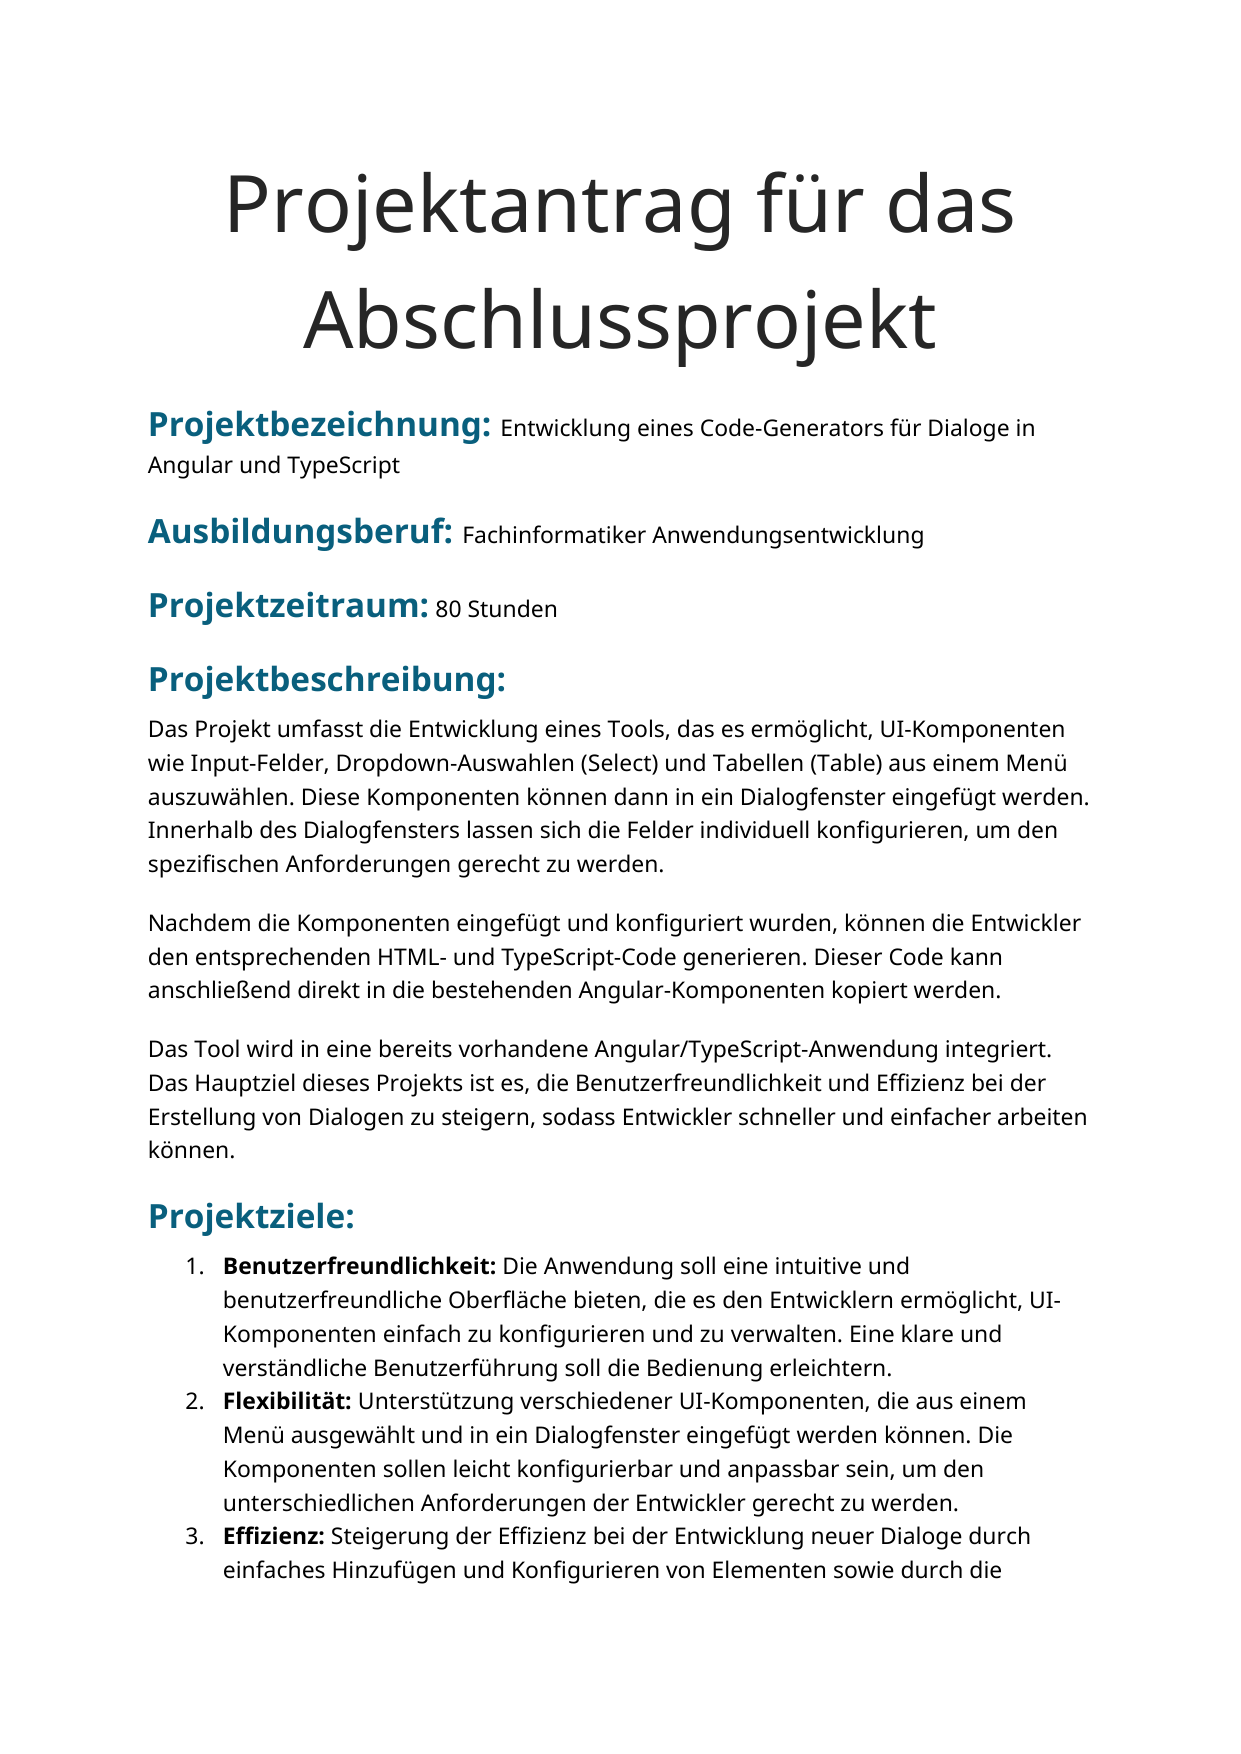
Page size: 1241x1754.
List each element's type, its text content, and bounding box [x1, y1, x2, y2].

subtitle Projektziele: [148, 1193, 1093, 1238]
subtitle Projektbeschreibung: [148, 656, 1093, 701]
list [185, 1520, 1093, 1585]
text Projektbezeichnung: Entwicklung eines Code-Generators für Dialoge in Angular und TypeScript [148, 401, 1093, 480]
text Das Projekt umfasst die Entwicklung eines Tools, das es ermöglicht, UI-Komponenten wie Input-Felder, Dropdown-Auswahlen (Select) und Tabellen (Table) aus einem Menü auszuwählen. Diese Komponenten können dann in ein Dialogfenster eingefügt werden. Innerhalb des Dialogfensters lassen sich die Felder individuell konfigurieren, um den spezifischen Anforderungen gerecht zu werden. [148, 713, 1093, 879]
text Nachdem die Komponenten eingefügt und konfiguriert wurden, können die Entwickler den entsprechenden HTML- und TypeScript-Code generieren. Dieser Code kann anschließend direkt in die bestehenden Angular-Komponenten kopiert werden. [148, 907, 1093, 1006]
title Projektantrag für das Abschlussprojekt [148, 148, 1093, 372]
text Ausbildungsberuf: Fachinformatiker Anwendungsentwicklung [148, 508, 1093, 553]
list Flexibilität: Unterstützung verschiedener UI-Komponenten, die aus einem Menü ausgewählt und in ein Dialogfenster eingefügt werden können. Die Komponenten sollen leicht konfigurierbar und anpassbar sein, um den unterschiedlichen Anforderungen der Entwickler gerecht zu werden. [185, 1385, 1093, 1518]
text Projektzeitraum: 80 Stunden [148, 582, 1093, 627]
text Das Tool wird in eine bereits vorhandene Angular/TypeScript-Anwendung integriert. Das Hauptziel dieses Projekts ist es, die Benutzerfreundlichkeit und Effizienz bei der Erstellung von Dialogen zu steigern, sodass Entwickler schneller und einfacher arbeiten können. [148, 1033, 1093, 1166]
list Benutzerfreundlichkeit: Die Anwendung soll eine intuitive und benutzerfreundliche Oberfläche bieten, die es den Entwicklern ermöglicht, UI-Komponenten einfach zu konfigurieren und zu verwalten. Eine klare und verständliche Benutzerführung soll die Bedienung erleichtern. [185, 1250, 1093, 1383]
